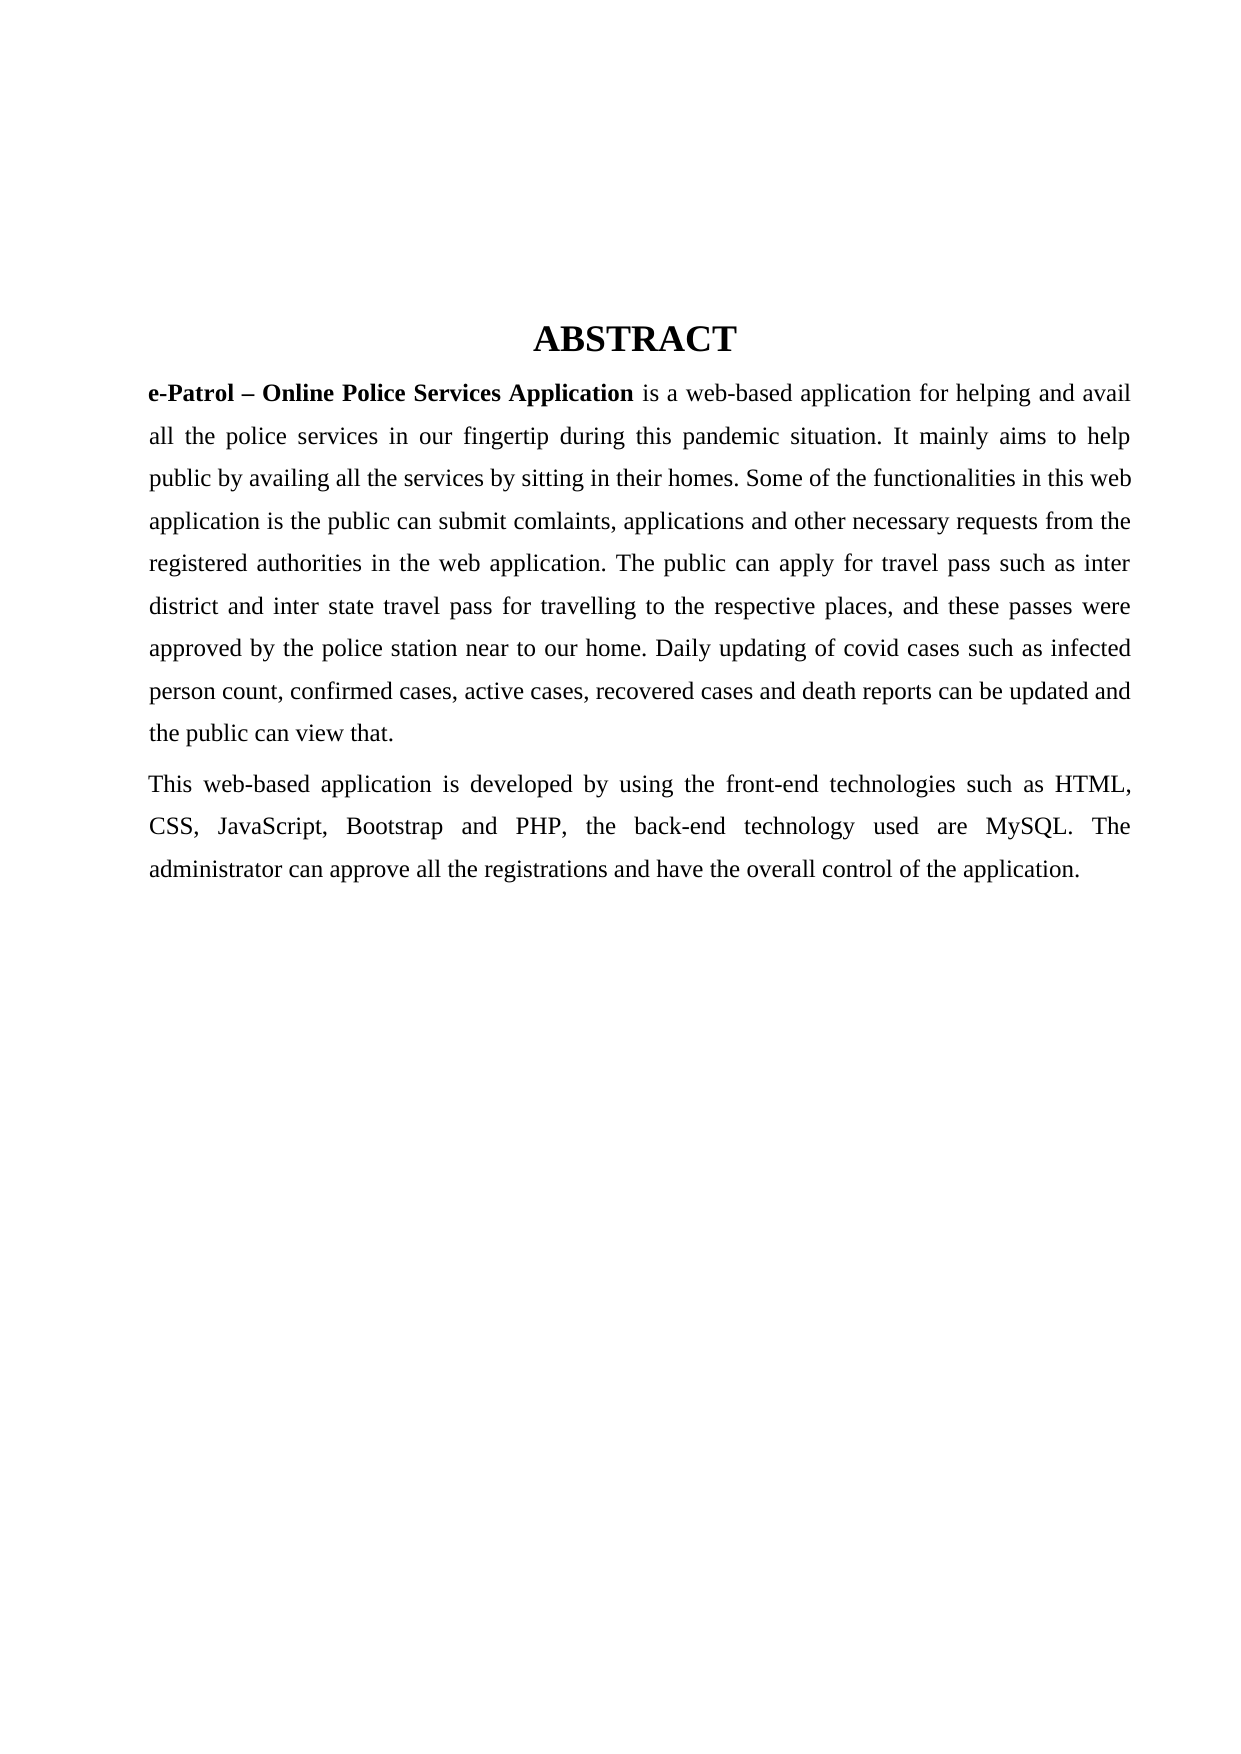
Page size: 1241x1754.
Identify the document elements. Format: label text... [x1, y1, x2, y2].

text e-Patrol – Online Police Services Application is a web-based application for helping and avail all the police services in our fingertip during this pandemic situation. It mainly aims to help public by availing all the services by sitting in their homes. Some of the functionalities in this web application is the public can submit comlaints, applications and other necessary requests from the registered authorities in the web application. The public can apply for travel pass such as inter district and inter state travel pass for travelling to the respective places, and these passes were approved by the police station near to our home. Daily updating of covid cases such as infected person count, confirmed cases, active cases, recovered cases and death reports can be updated and the public can view that. [148, 378, 1132, 747]
subtitle ABSTRACT [92, 316, 1132, 359]
text This web-based application is developed by using the front-end technologies such as HTML, CSS, JavaScript, Bootstrap and PHP, the back-end technology used are MySQL. The administrator can approve all the registrations and have the overall control of the application. [148, 769, 1132, 882]
